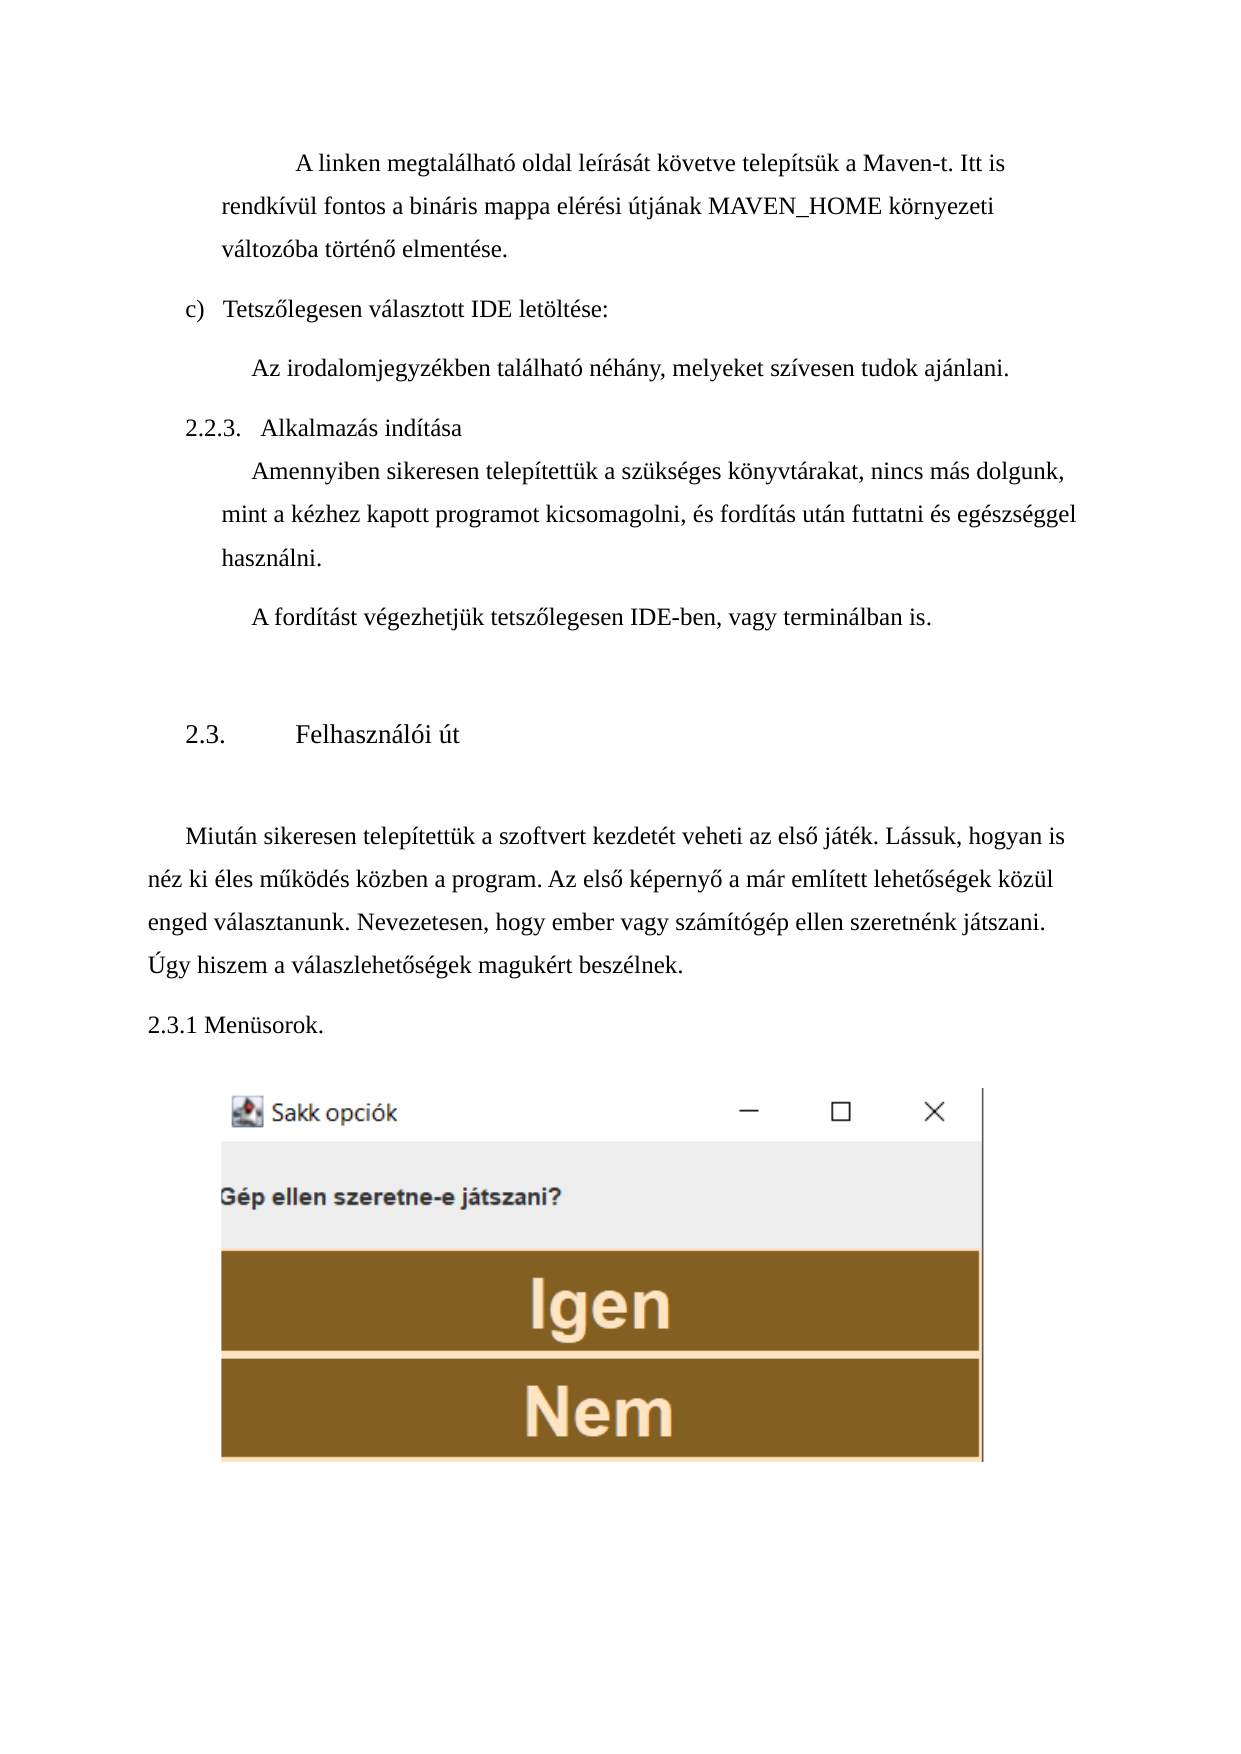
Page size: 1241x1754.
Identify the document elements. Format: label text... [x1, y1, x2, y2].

text Miután sikeresen telepítettük a szoftvert kezdetét veheti az első játék. Lássuk, hogyan is néz ki éles működés közben a program. Az első képernyő a már említett lehetőségek közül enged választanunk. Nevezetesen, hogy ember vagy számítógép ellen szeretnénk játszani. Úgy hiszem a válaszlehetőségek magukért beszélnek. [148, 821, 1093, 979]
picture [221, 1088, 984, 1462]
subtitle Alkalmazás indítása [185, 413, 1093, 442]
subtitle 2.3.1 Menüsorok. [148, 1010, 1093, 1039]
subtitle Felhasználói út [185, 718, 1093, 749]
text Amennyiben sikeresen telepítettük a szükséges könyvtárakat, nincs más dolgunk, mint a kézhez kapott programot kicsomagolni, és fordítás után futtatni és egészséggel használni. [221, 456, 1093, 571]
text A linken megtalálható oldal leírását követve telepítsük a Maven-t. Itt is rendkívül fontos a bináris mappa elérési útjának MAVEN_HOME környezeti változóba történő elmentése. [221, 148, 1093, 263]
text A fordítást végezhetjük tetszőlegesen IDE-ben, vagy terminálban is. [221, 602, 1093, 631]
text Az irodalomjegyzékben található néhány, melyeket szívesen tudok ajánlani. [223, 353, 1093, 382]
list Tetszőlegesen választott IDE letöltése: [185, 294, 1093, 322]
